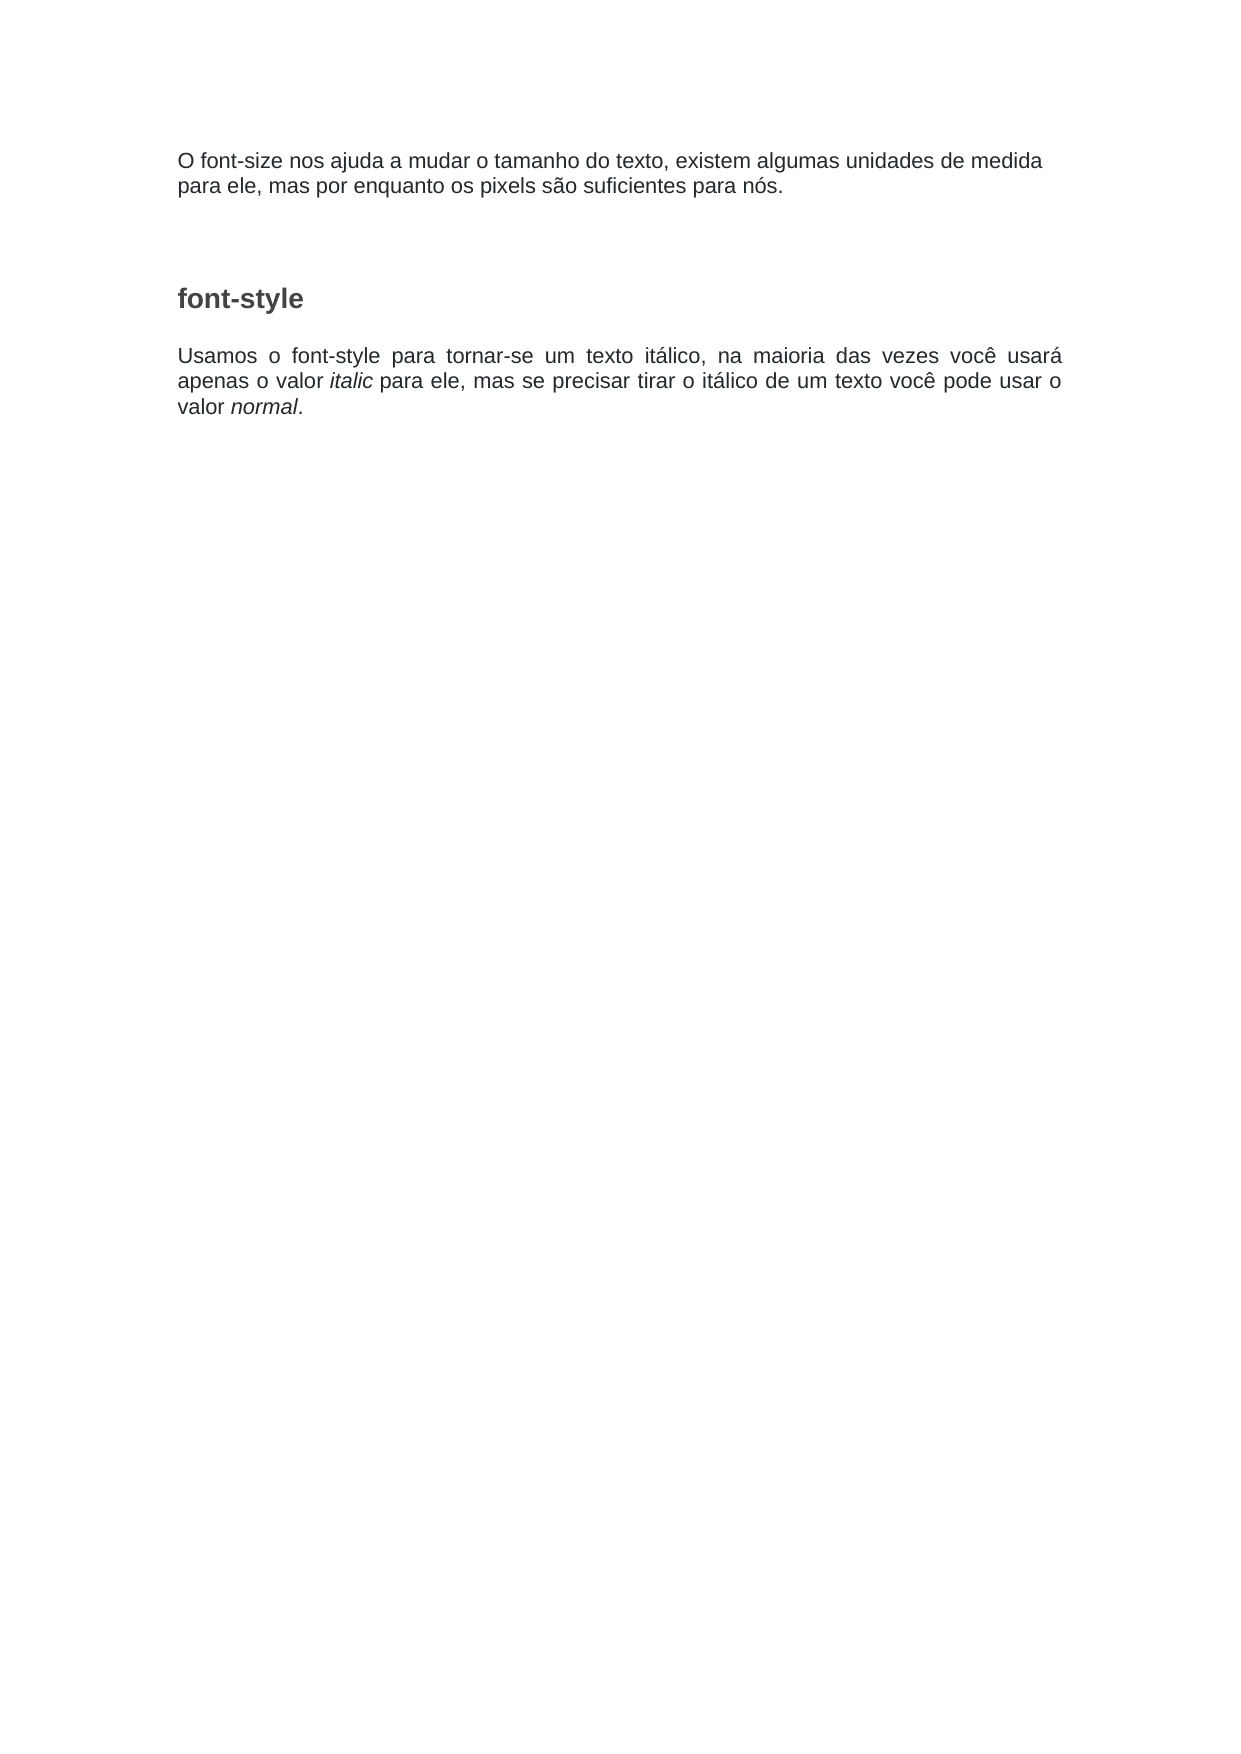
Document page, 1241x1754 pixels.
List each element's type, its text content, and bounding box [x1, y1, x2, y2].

text Usamos o font-style para tornar-se um texto itálico, na maioria das vezes você usará apenas o valor italic para ele, mas se precisar tirar o itálico de um texto você pode usar o valor normal. [177, 343, 1063, 419]
text font-style [177, 282, 1063, 314]
text O font-size nos ajuda a mudar o tamanho do texto, existem algumas unidades de medida para ele, mas por enquanto os pixels são suficientes para nós. [177, 148, 1063, 198]
